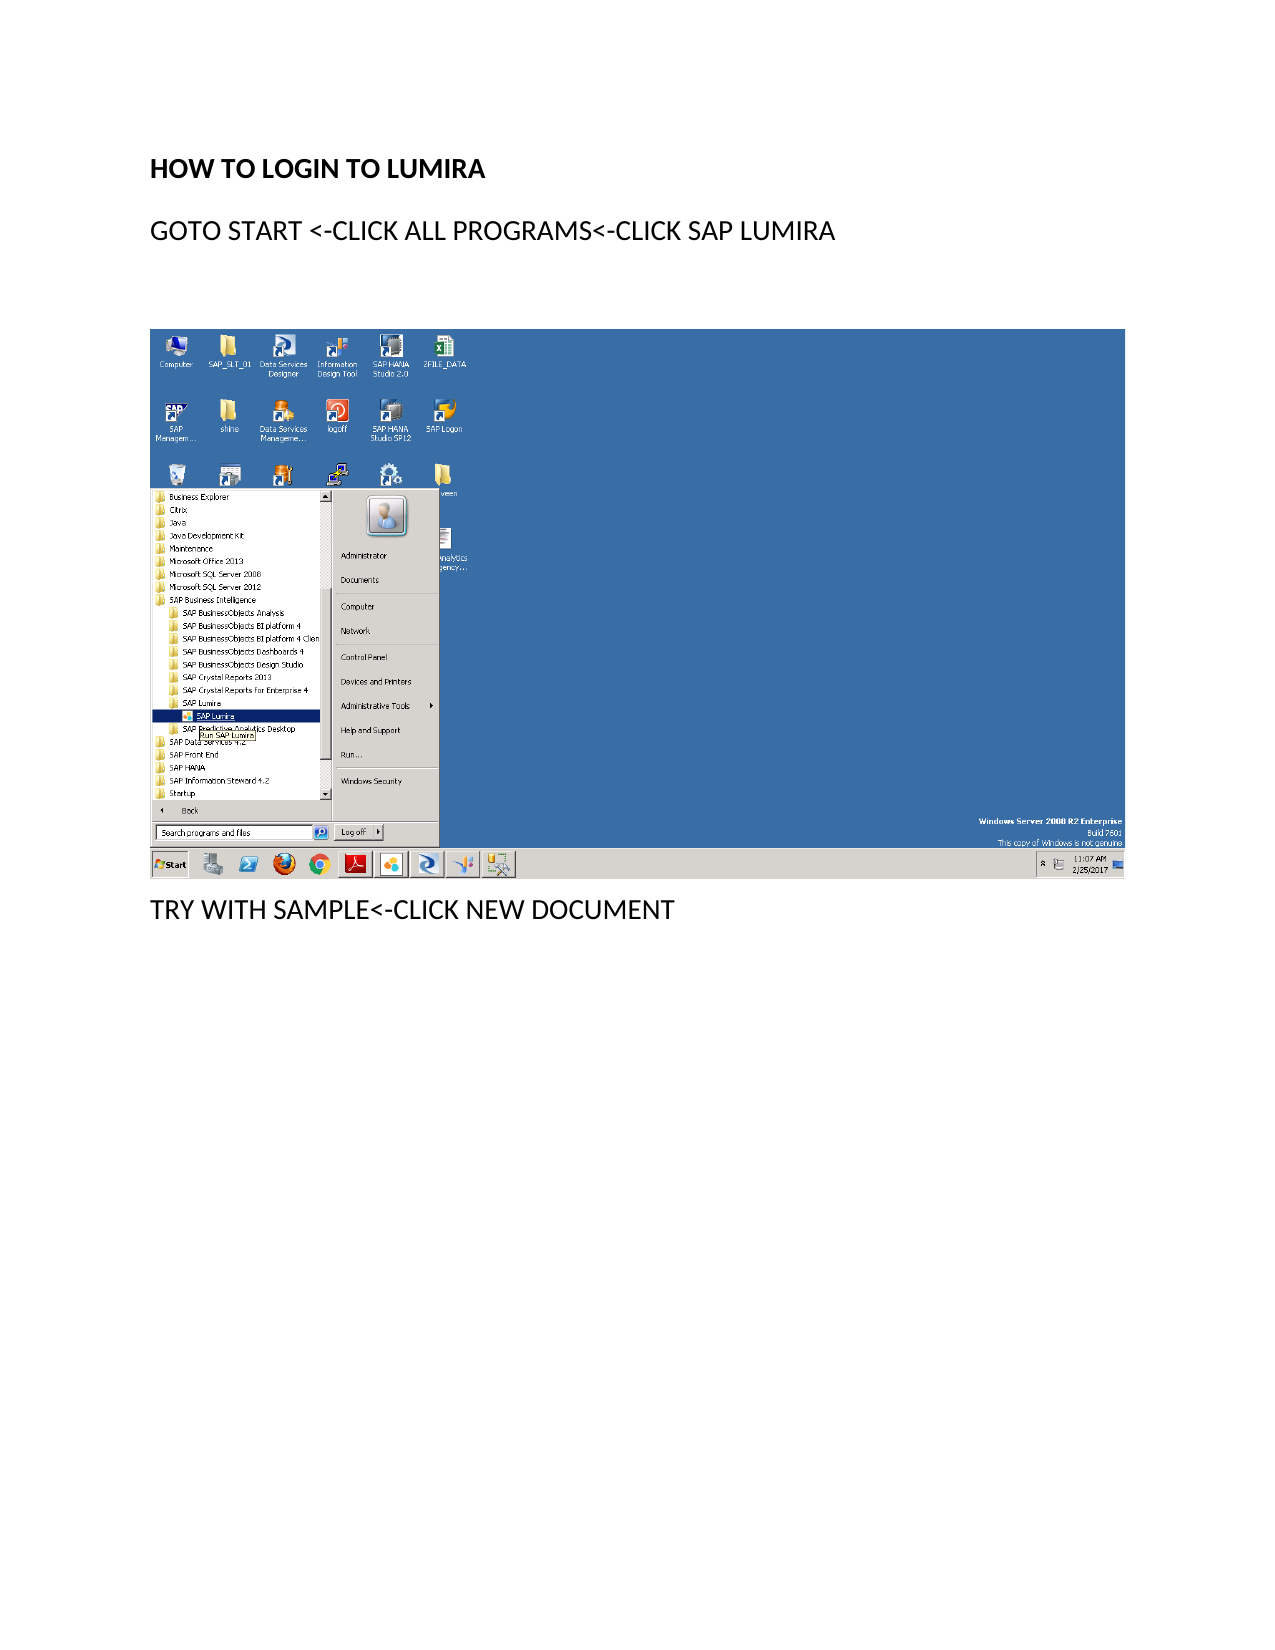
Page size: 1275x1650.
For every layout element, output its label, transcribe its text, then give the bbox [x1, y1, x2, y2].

text GOTO START <-CLICK ALL PROGRAMS<-CLICK SAP LUMIRA TRY WITH SAMPLE<-CLICK NEW DOCUMENT CONNECT TO SAP HANA AND CLICK NEXT CONNECTION SYSTEM: GNS:6400 [150, 879, 1125, 927]
text HOW TO LOGIN TO LUMIRA [150, 150, 1125, 186]
text GOTO START <-CLICK ALL PROGRAMS<-CLICK SAP LUMIRA TRY WITH SAMPLE<-CLICK NEW DOCUMENT CONNECT TO SAP HANA AND CLICK NEXT CONNECTION SYSTEM: GNS:6400 [150, 212, 1125, 329]
picture [150, 329, 1125, 879]
